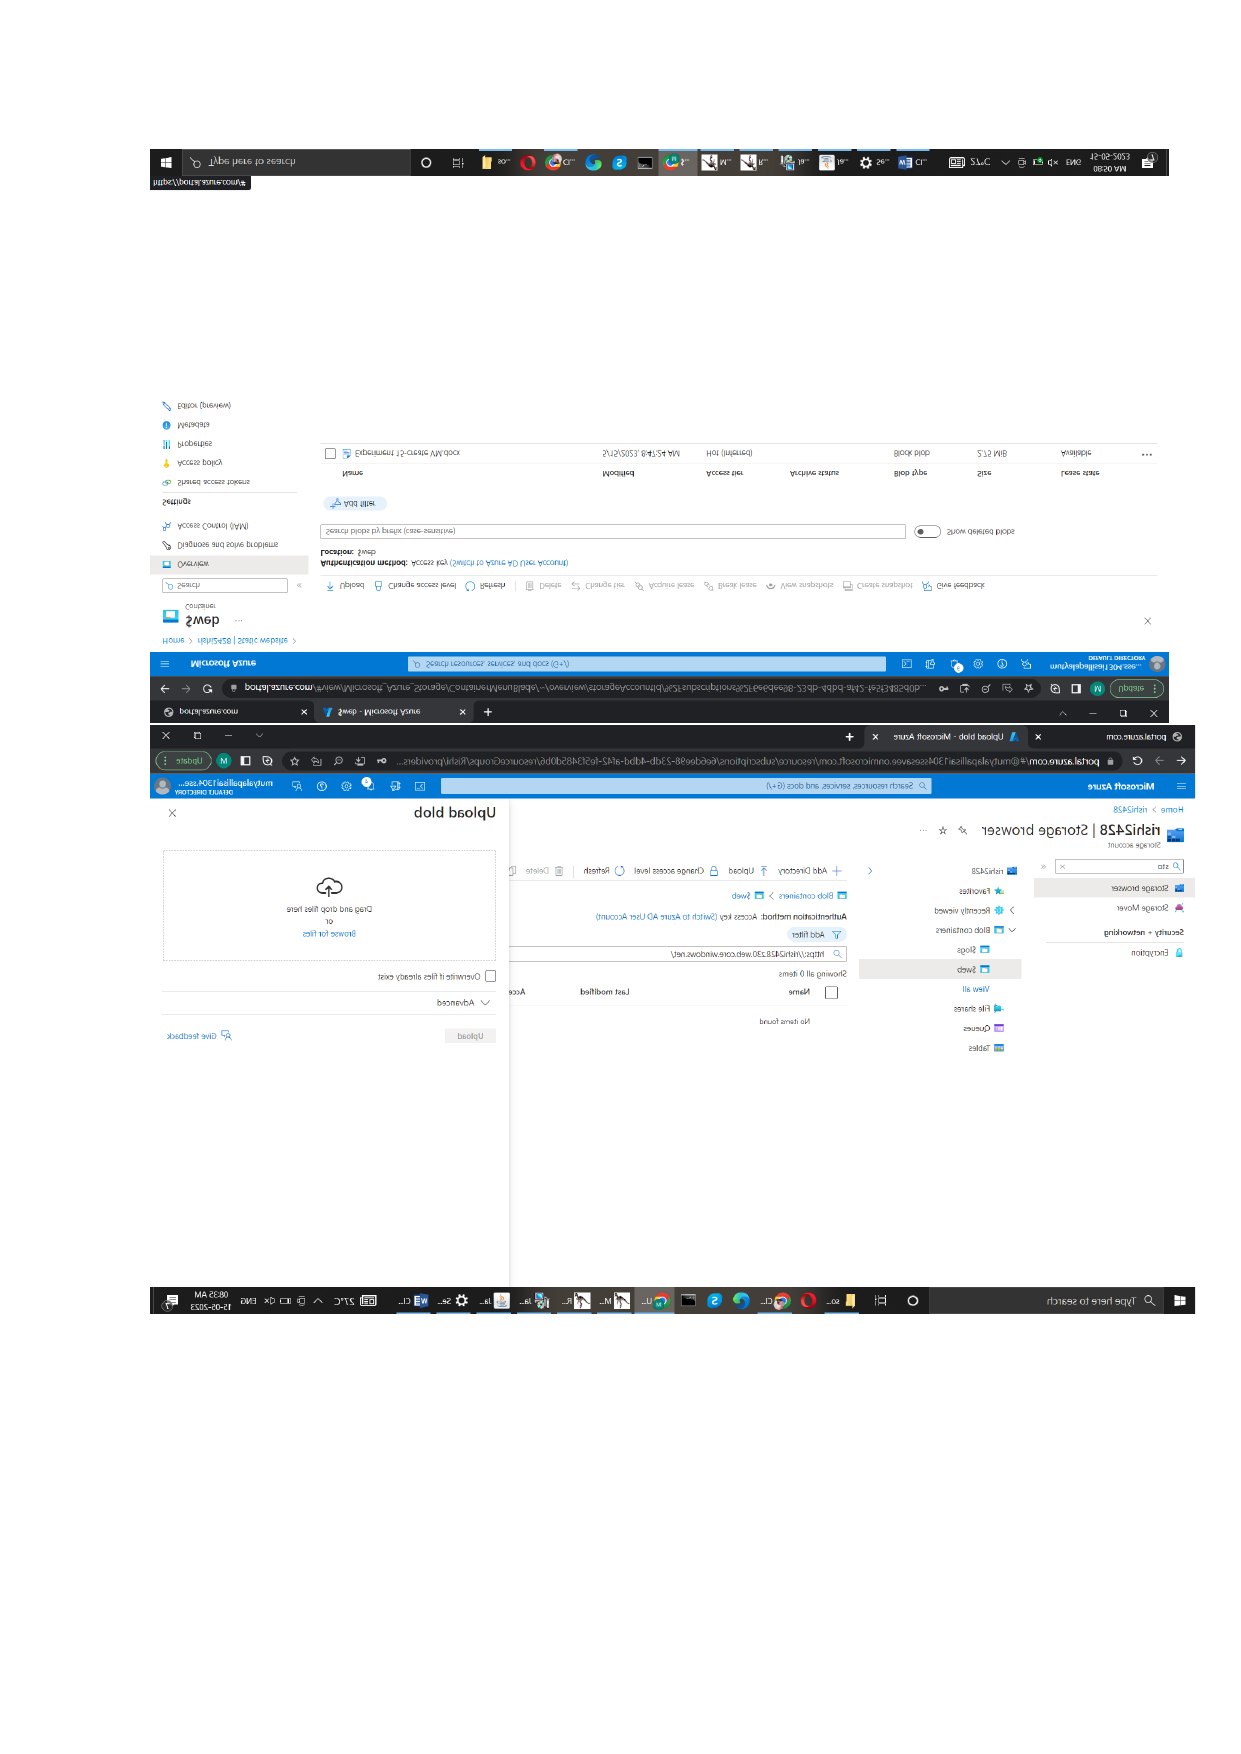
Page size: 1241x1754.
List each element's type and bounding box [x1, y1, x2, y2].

picture [150, 725, 1196, 1314]
picture [150, 149, 1169, 723]
